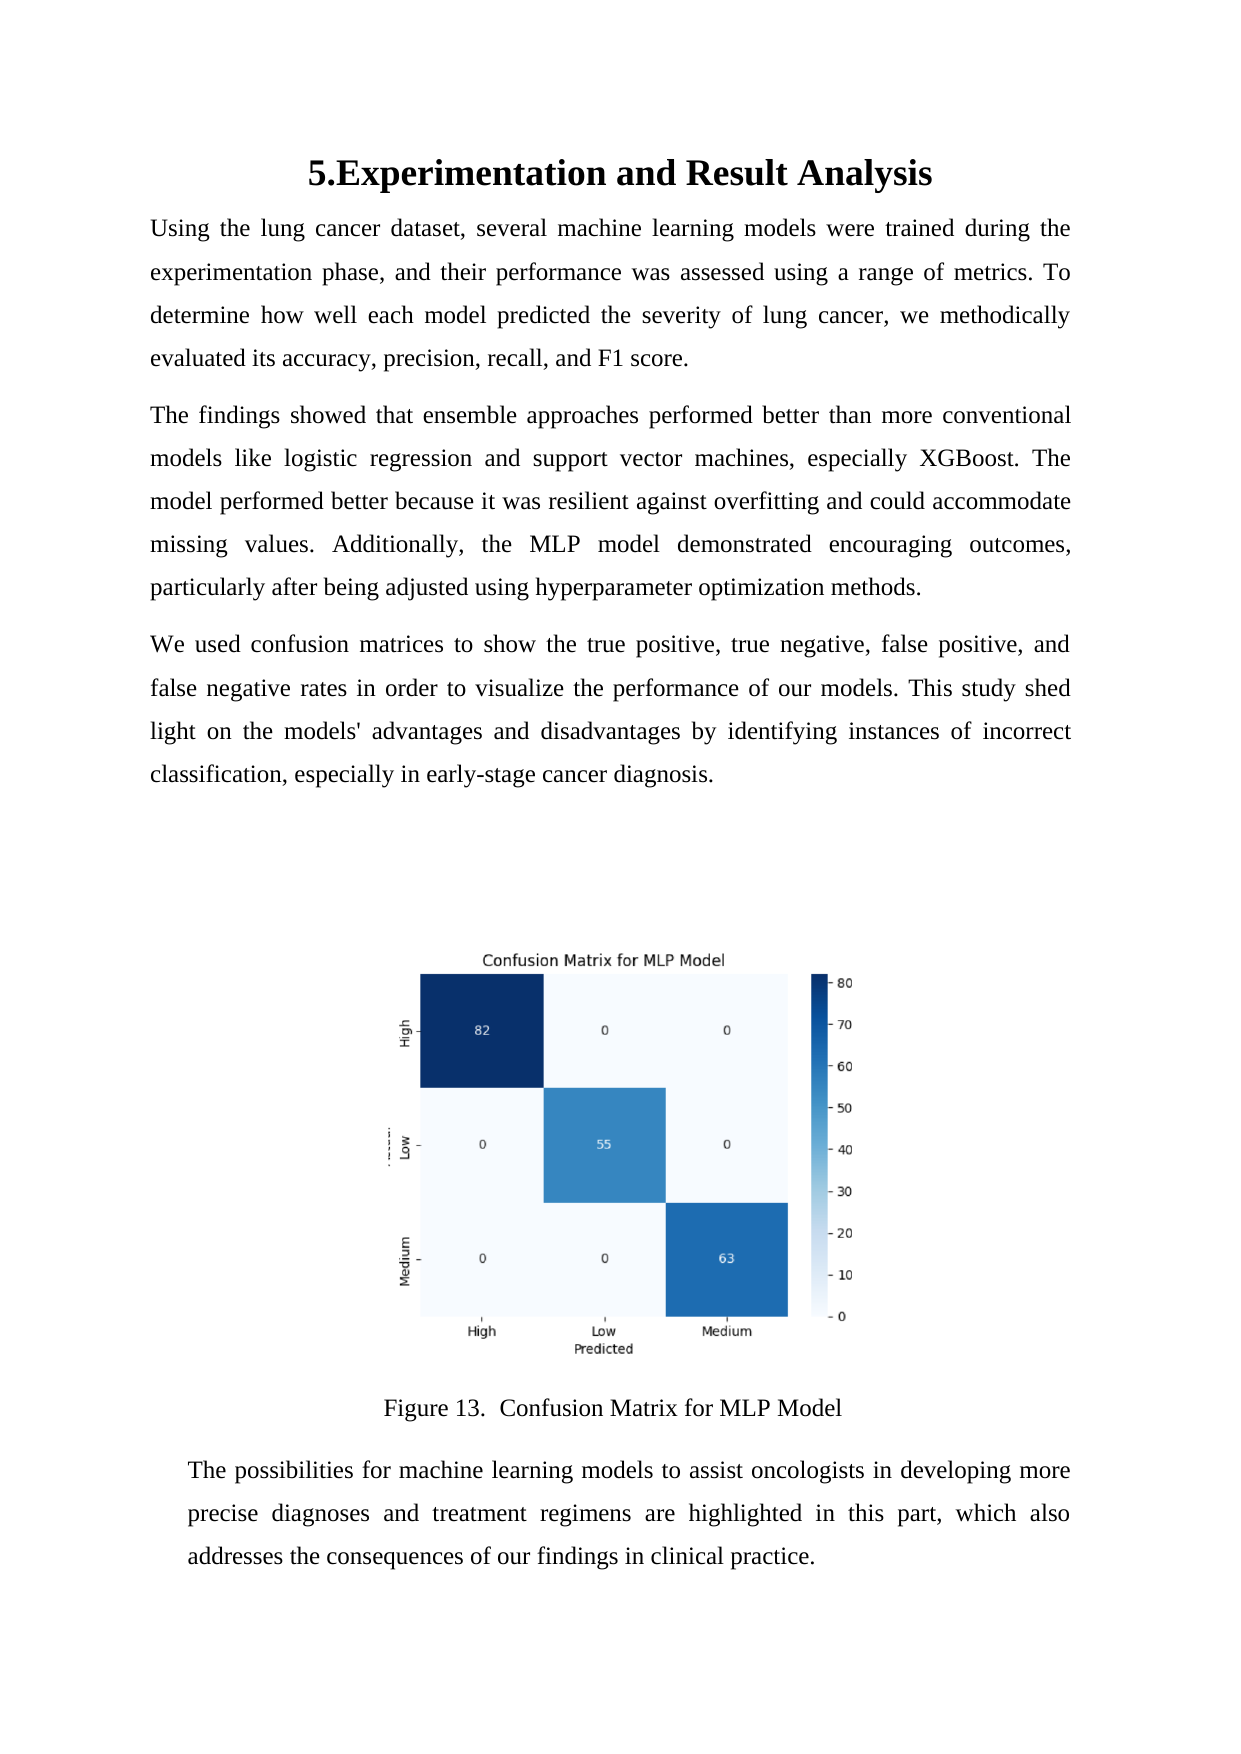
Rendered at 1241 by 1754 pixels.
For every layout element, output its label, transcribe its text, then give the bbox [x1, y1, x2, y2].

picture [388, 943, 852, 1366]
text Figure 13. Confusion Matrix for MLP Model [150, 1393, 1072, 1422]
text The findings showed that ensemble approaches performed better than more conventional models like logistic regression and support vector machines, especially XGBoost. The model performed better because it was resilient against overfitting and could accommodate missing values. Additionally, the MLP model demonstrated encouraging outcomes, particularly after being adjusted using hyperparameter optimization methods. [150, 400, 1072, 601]
text Using the lung cancer dataset, several machine learning models were trained during the experimentation phase, and their performance was assessed using a range of metrics. To determine how well each model predicted the severity of lung cancer, we methodically evaluated its accuracy, precision, recall, and F1 score. [150, 213, 1072, 372]
text 5.Experimentation and Result Analysis [150, 150, 1090, 193]
text We used confusion matrices to show the true positive, true negative, false positive, and false negative rates in order to visualize the performance of our models. This study shed light on the models' advantages and disadvantages by identifying instances of incorrect classification, especially in early-stage cancer diagnosis. [150, 629, 1072, 788]
text The possibilities for machine learning models to assist oncologists in developing more precise diagnoses and treatment regimens are highlighted in this part, which also addresses the consequences of our findings in clinical practice. [187, 1455, 1072, 1570]
